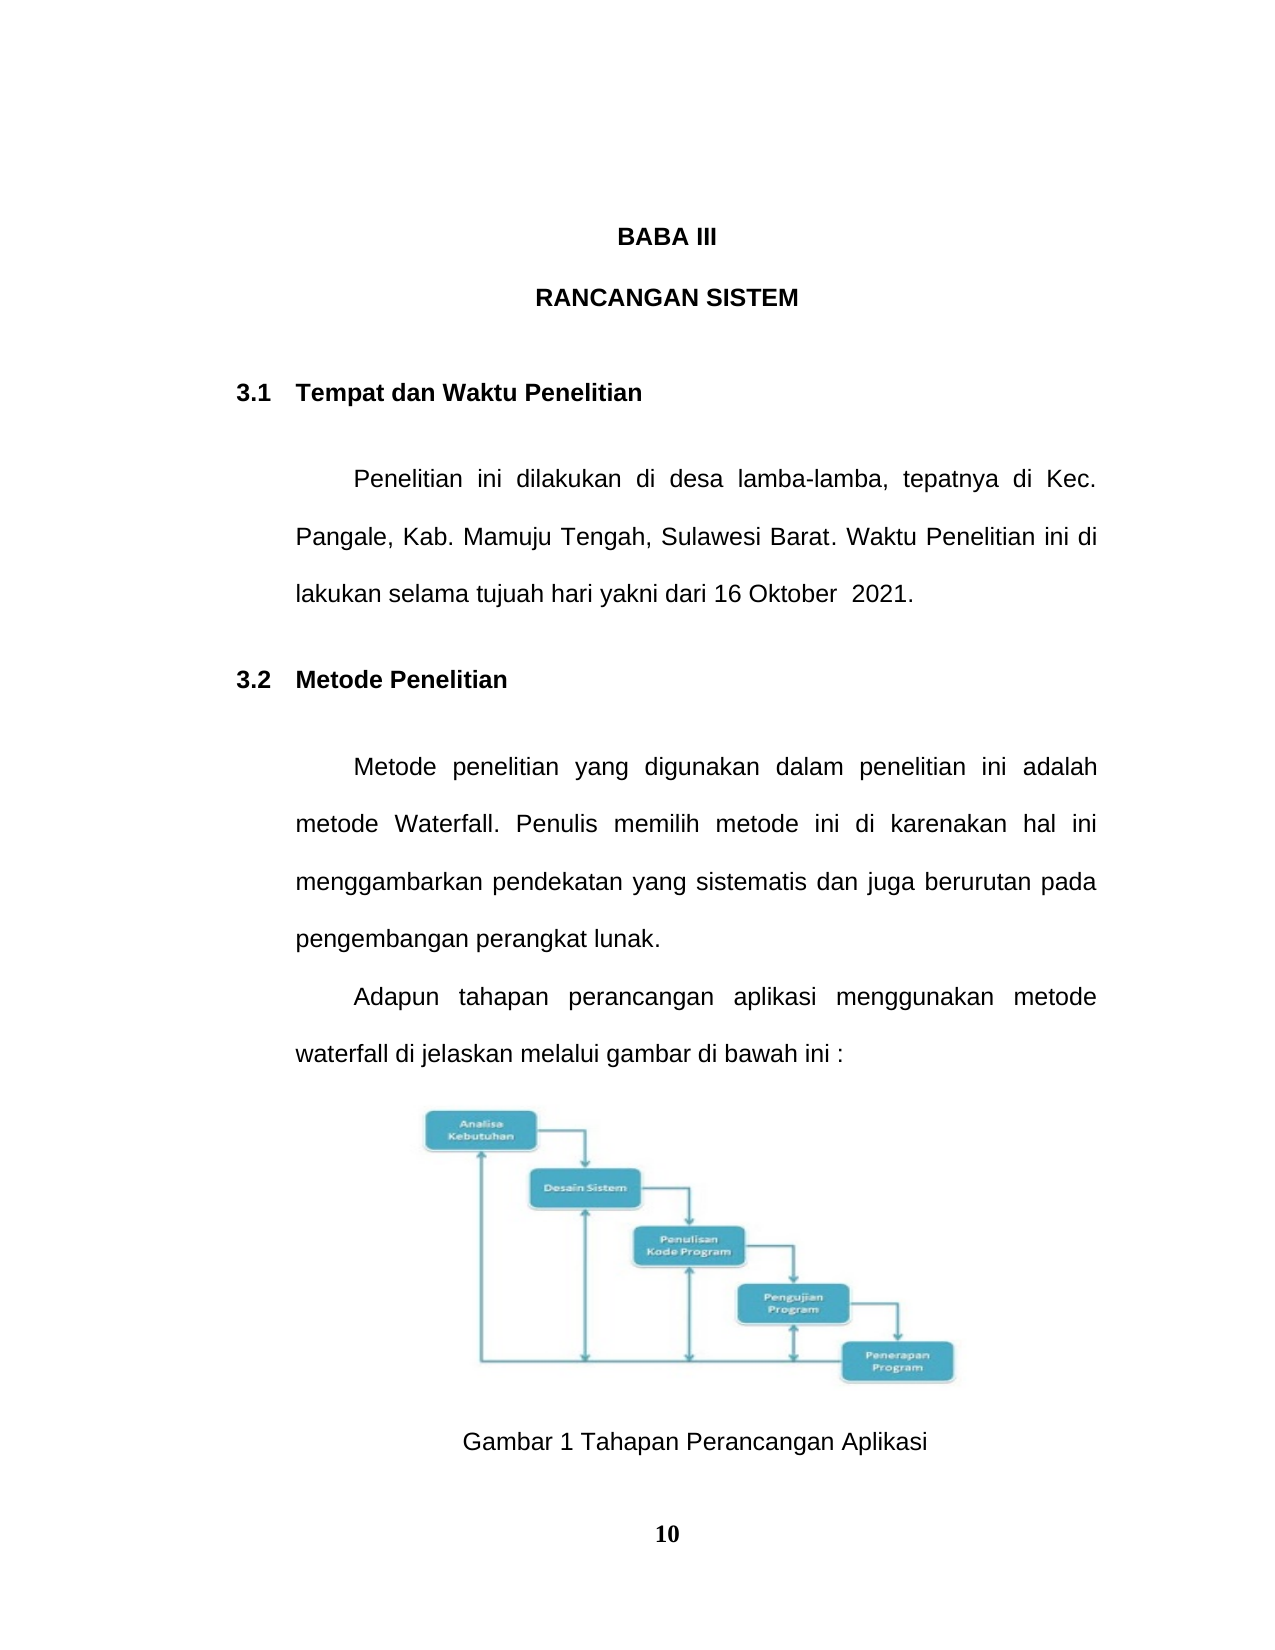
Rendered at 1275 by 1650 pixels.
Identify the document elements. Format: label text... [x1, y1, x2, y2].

picture [400, 1098, 994, 1391]
list Adapun tahapan perancangan aplikasi menggunakan metode waterfall di jelaskan melalui gambar di bawah ini : [295, 982, 1098, 1068]
text BABA III [236, 222, 1098, 250]
list Metode penelitian yang digunakan dalam penelitian ini adalah metode Waterfall. Penulis memilih metode ini di karenakan hal ini menggambarkan pendekatan yang sistematis dan juga berurutan pada pengembangan perangkat lunak. [295, 752, 1098, 953]
list Gambar 1 Tahapan Perancangan Aplikasi [292, 1427, 1098, 1455]
list RANCANGAN SISTEM [236, 283, 1098, 312]
list Tempat dan Waktu Penelitian [236, 378, 1098, 407]
list Metode Penelitian [236, 665, 1098, 694]
list Penelitian ini dilakukan di desa lamba-lamba, tepatnya di Kec. Pangale, Kab. Mamuju Tengah, Sulawesi Barat. Waktu Penelitian ini di lakukan selama tujuah hari yakni dari 16 Oktober 2021. [295, 464, 1098, 608]
